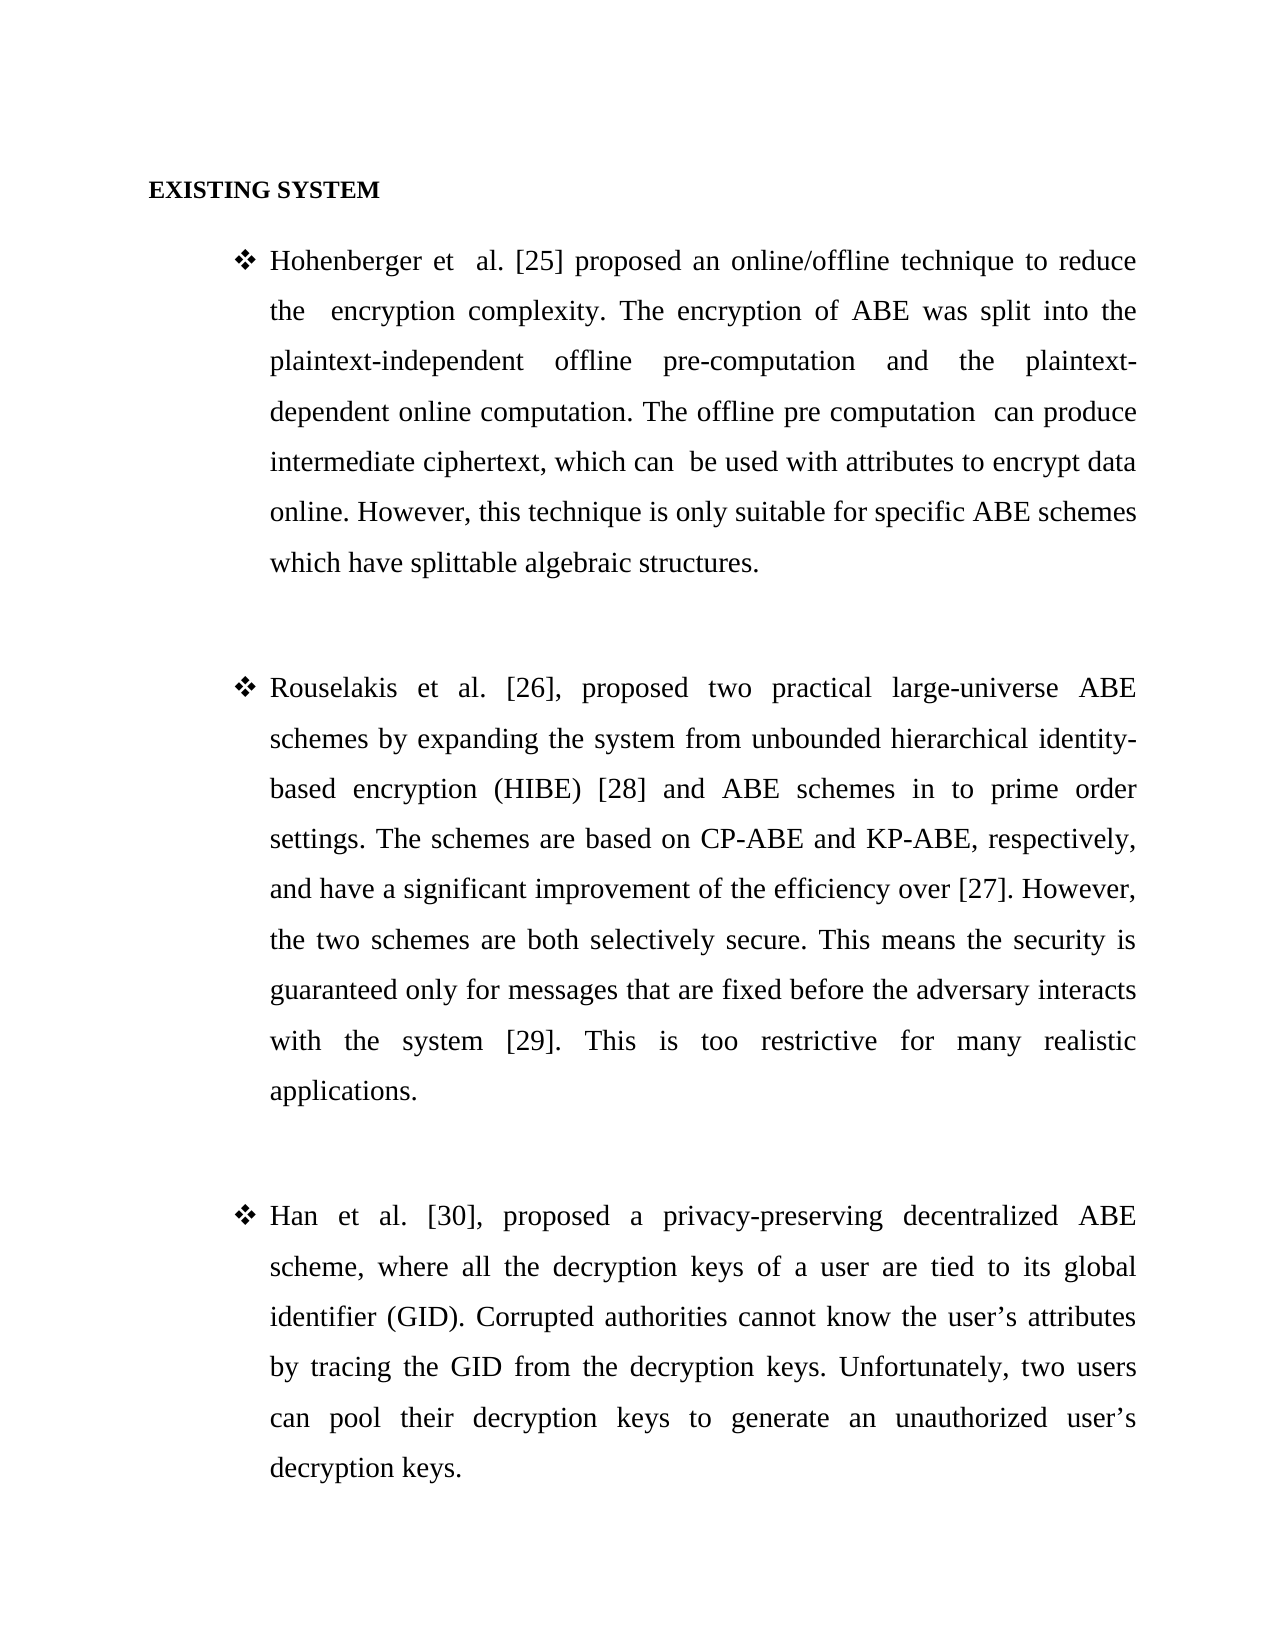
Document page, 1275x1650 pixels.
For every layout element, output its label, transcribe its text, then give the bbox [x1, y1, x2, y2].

list Han et al. [30], proposed a privacy-preserving decentralized ABE scheme, where all the decryption keys of a user are tied to its global identifier (GID). Corrupted authorities cannot know the user’s attributes by tracing the GID from the decryption keys. Unfortunately, two users can pool their decryption keys to generate an unauthorized user’s decryption keys. [232, 1198, 1137, 1484]
text EXISTING SYSTEM [148, 175, 386, 204]
list Hohenberger et al. [25] proposed an online/offline technique to reduce the encryption complexity. The encryption of ABE was split into the plaintext-independent offline pre-computation and the plaintext-dependent online computation. The offline pre computation can produce intermediate ciphertext, which can be used with attributes to encrypt data online. However, this technique is only suitable for specific ABE schemes which have splittable algebraic structures. [232, 243, 1137, 578]
list Rouselakis et al. [26], proposed two practical large-universe ABE schemes by expanding the system from unbounded hierarchical identity-based encryption (HIBE) [28] and ABE schemes in to prime order settings. The schemes are based on CP-ABE and KP-ABE, respectively, and have a significant improvement of the efficiency over [27]. However, the two schemes are both selectively secure. This means the security is guaranteed only for messages that are fixed before the adversary interacts with the system [29]. This is too restrictive for many realistic applications. [232, 670, 1137, 1106]
